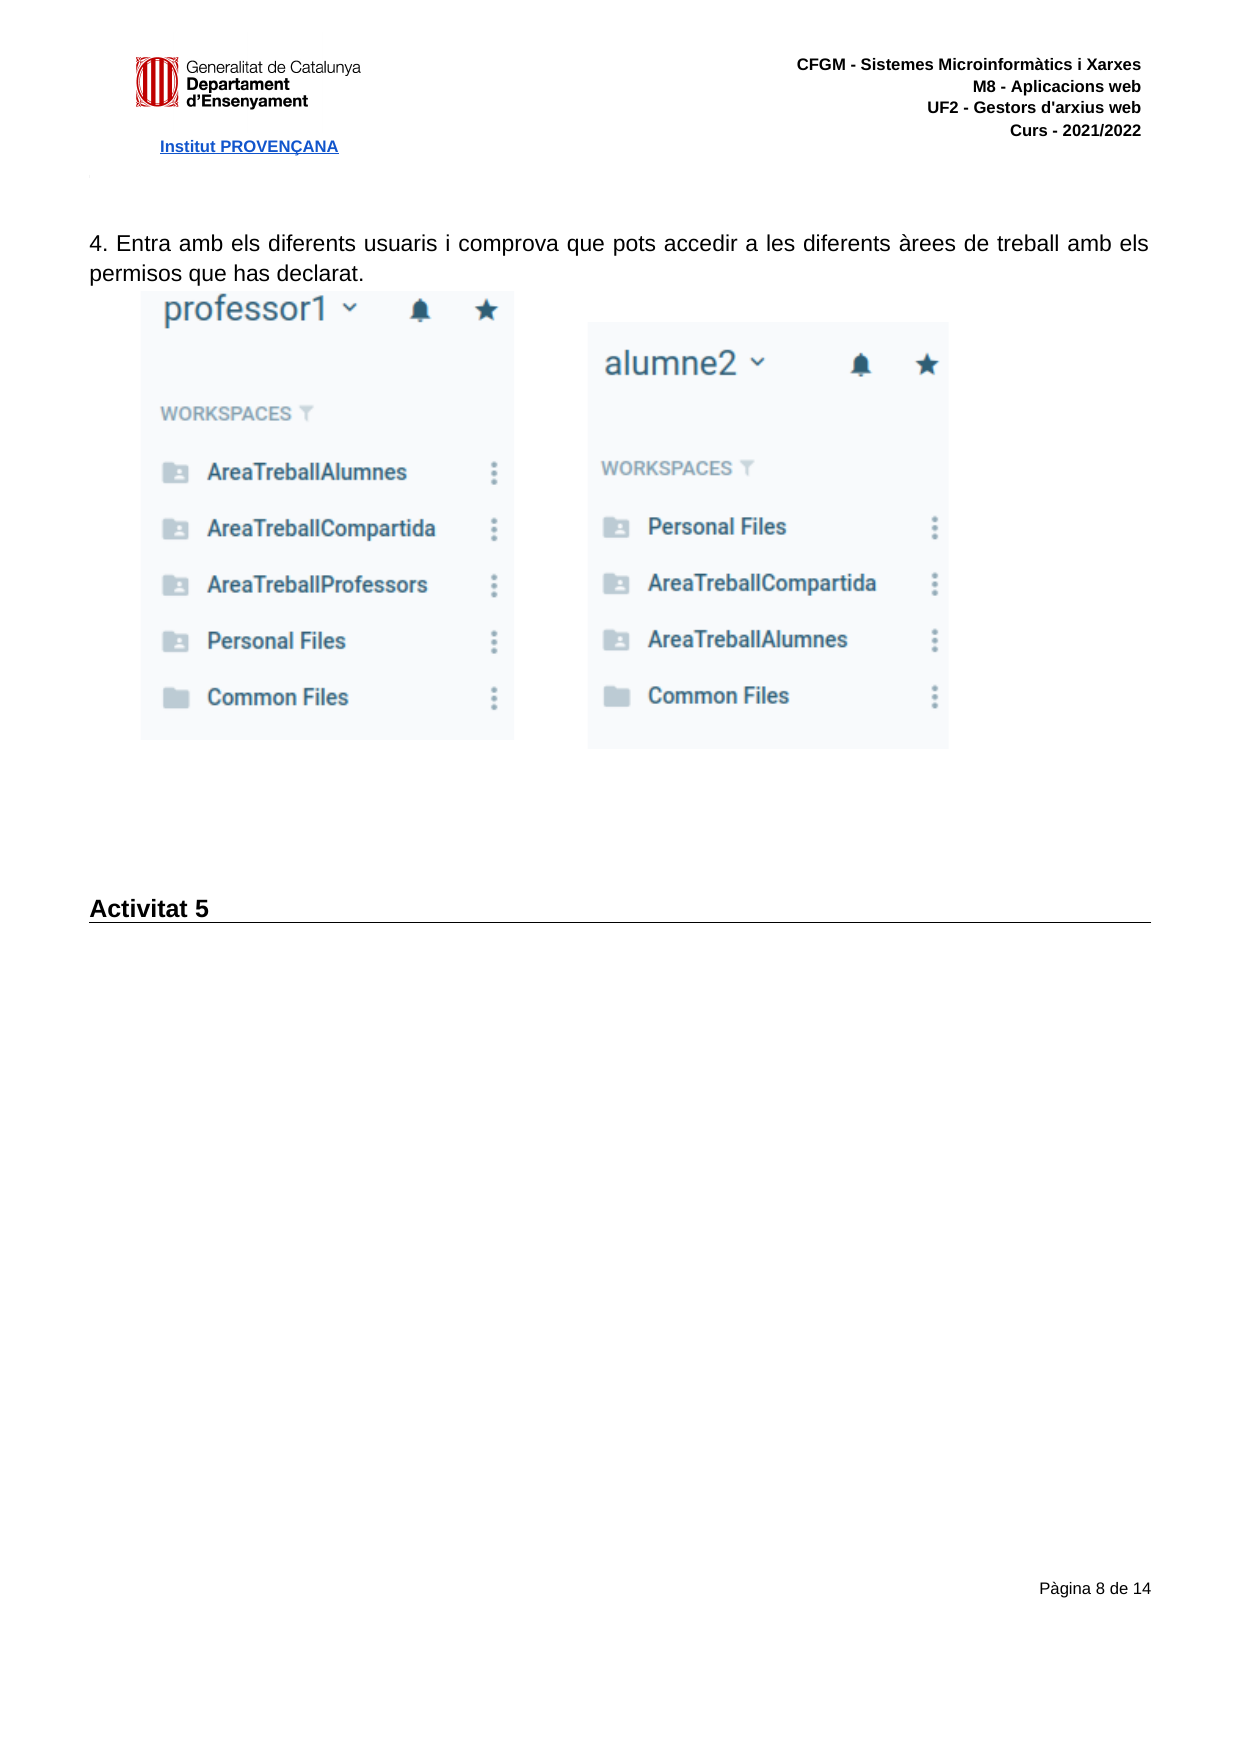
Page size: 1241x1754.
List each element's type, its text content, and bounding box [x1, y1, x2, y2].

picture [99, 32, 397, 133]
picture [140, 291, 515, 740]
text 4. Entra amb els diferents usuaris i comprova que pots accedir a les diferents àrees de treball amb els permisos que has declarat. [89, 230, 1151, 286]
text Activitat 5 [89, 894, 1151, 922]
picture [587, 322, 949, 749]
